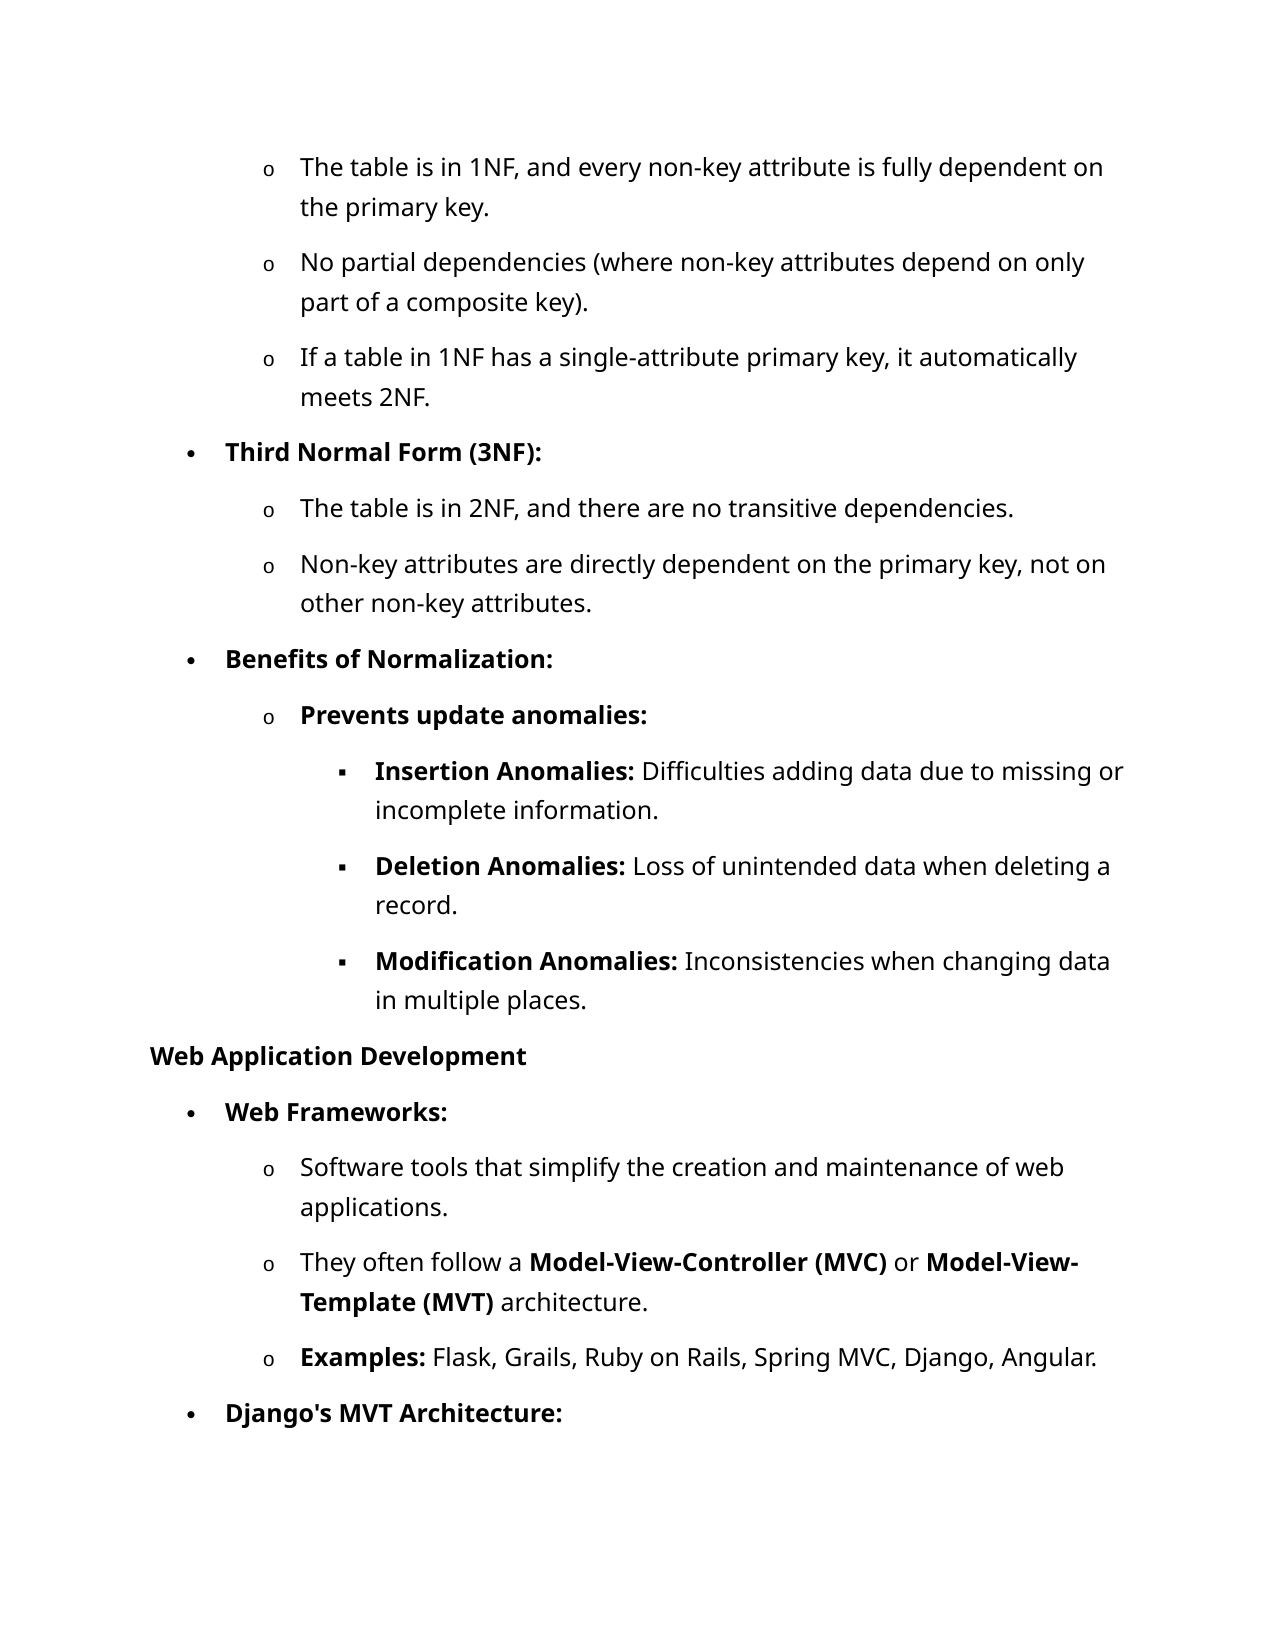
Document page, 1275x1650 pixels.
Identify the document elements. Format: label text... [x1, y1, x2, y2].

list Examples: Flask, Grails, Ruby on Rails, Spring MVC, Django, Angular. [262, 1340, 1125, 1374]
list The table is in 1NF, and every non-key attribute is fully dependent on the primary key. [262, 150, 1125, 223]
list They often follow a Model-View-Controller (MVC) or Model-View-Template (MVT) architecture. [262, 1245, 1125, 1318]
list Software tools that simplify the creation and maintenance of web applications. [262, 1150, 1125, 1223]
list Prevents update anomalies: [262, 697, 1125, 732]
list If a table in 1NF has a single-attribute primary key, it automatically meets 2NF. [262, 340, 1125, 413]
list Third Normal Form (3NF): [187, 435, 1125, 469]
list Insertion Anomalies: Difficulties adding data due to missing or incomplete information. [337, 753, 1125, 827]
list Web Frameworks: [187, 1094, 1125, 1128]
list The table is in 2NF, and there are no transitive dependencies. [262, 491, 1125, 525]
list Non-key attributes are directly dependent on the primary key, not on other non-key attributes. [262, 547, 1125, 620]
list Deletion Anomalies: Loss of unintended data when deleting a record. [337, 848, 1125, 922]
list Django's MVT Architecture: [187, 1396, 1125, 1430]
list Modification Anomalies: Inconsistencies when changing data in multiple places. [337, 943, 1125, 1017]
list Benefits of Normalization: [187, 642, 1125, 676]
list No partial dependencies (where non-key attributes depend on only part of a composite key). [262, 245, 1125, 318]
text Web Application Development [150, 1038, 1125, 1072]
